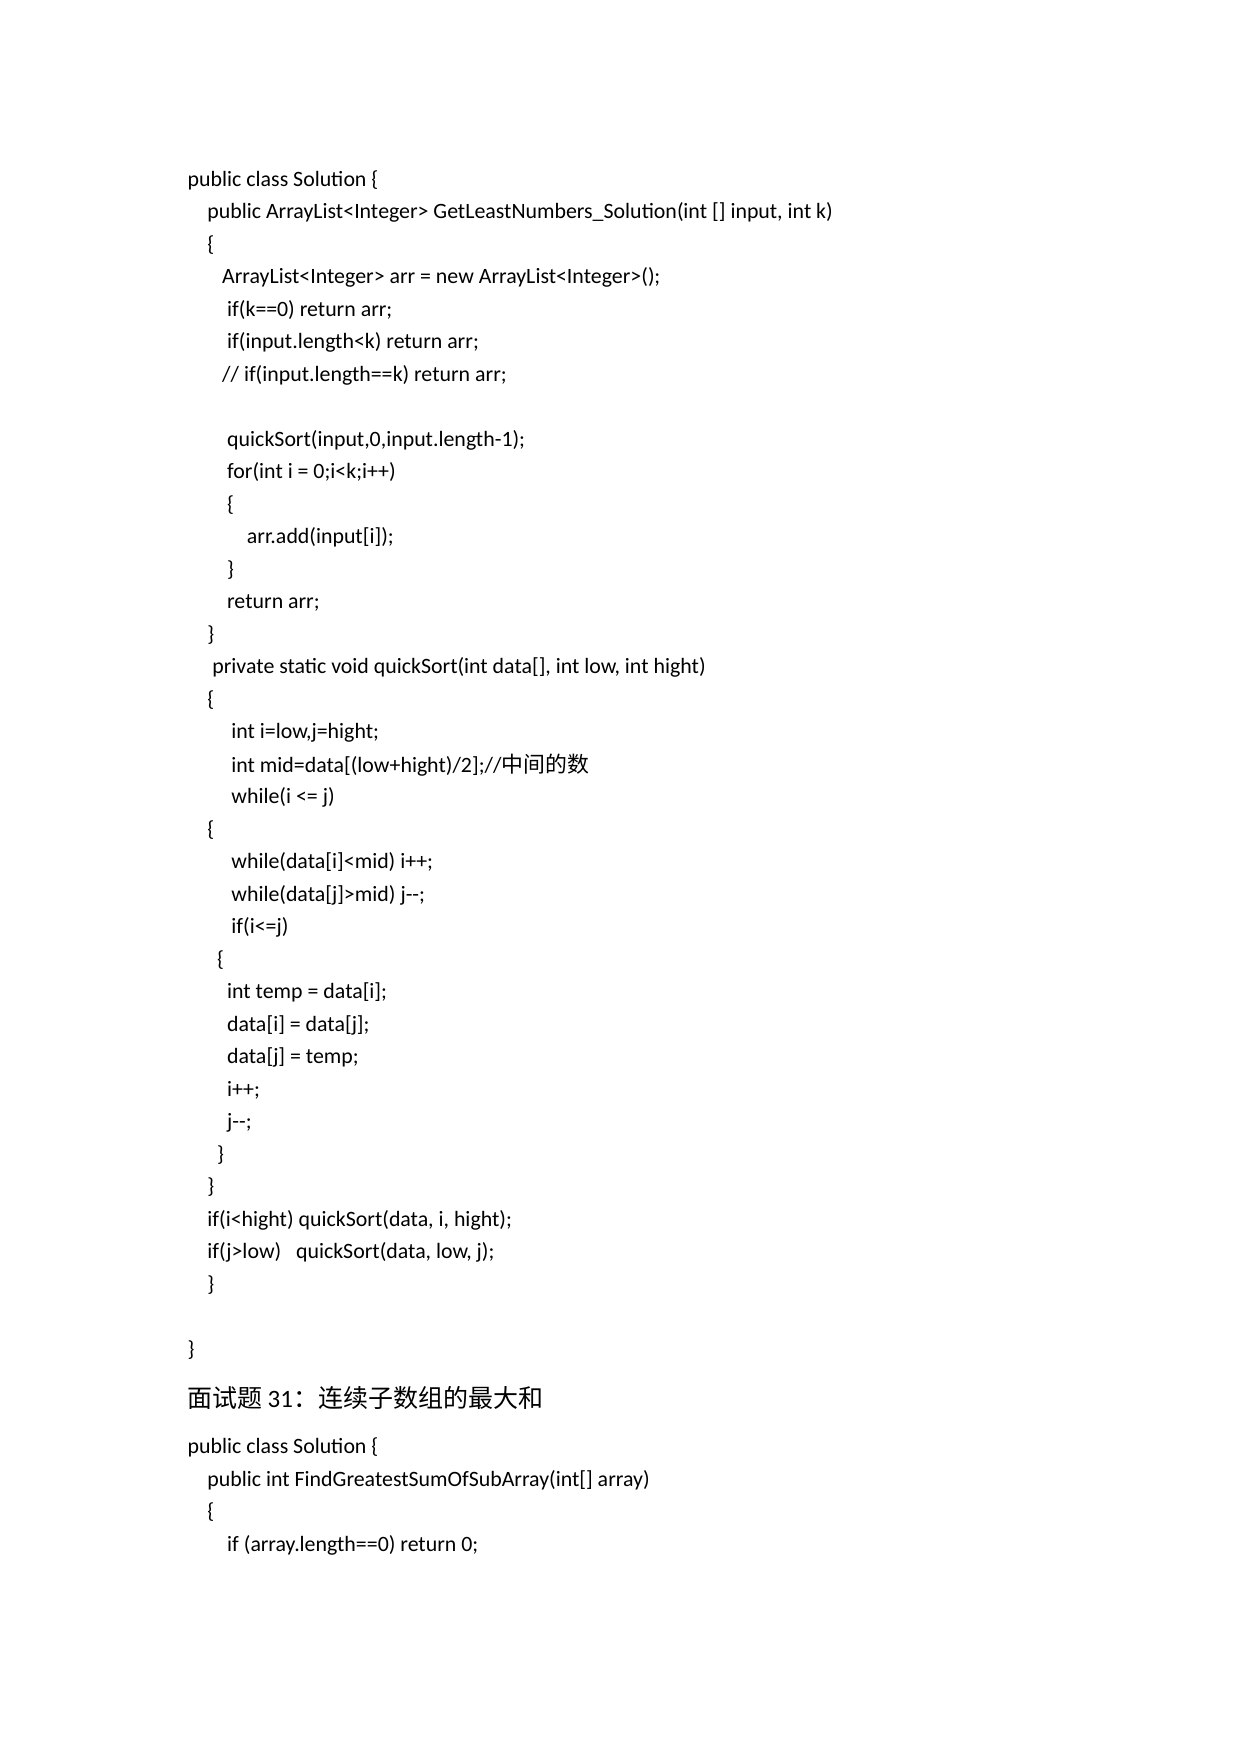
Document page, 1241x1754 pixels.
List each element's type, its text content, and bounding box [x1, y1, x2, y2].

text { [187, 812, 1053, 844]
text private static void quickSort(int data[], int low, int hight) [187, 649, 1053, 682]
text quickSort(input,0,input.length-1); [187, 422, 1053, 454]
text public ArrayList<Integer> GetLeastNumbers_Solution(int [] input, int k) [187, 194, 1053, 227]
text if(k==0) return arr; [187, 292, 1053, 324]
text { [187, 942, 1053, 974]
text { [187, 227, 1053, 259]
text while(data[j]>mid) j--; [187, 877, 1053, 909]
text } [187, 1267, 1053, 1299]
text return arr; [187, 584, 1053, 617]
text for(int i = 0;i<k;i++) [187, 454, 1053, 487]
text public class Solution { [187, 1429, 1053, 1462]
text if(i<hight) quickSort(data, i, hight); [187, 1202, 1053, 1234]
text public class Solution { [187, 162, 1053, 194]
text } [187, 1137, 1053, 1169]
text while(i <= j) [187, 779, 1053, 812]
text while(data[i]<mid) i++; [187, 844, 1053, 877]
text ArrayList<Integer> arr = new ArrayList<Integer>(); [187, 259, 1053, 292]
text if(input.length<k) return arr; [187, 324, 1053, 357]
text } [187, 1169, 1053, 1202]
text if(i<=j) [187, 909, 1053, 942]
text public int FindGreatestSumOfSubArray(int[] array) [187, 1462, 1053, 1494]
text int i=low,j=hight; [187, 714, 1053, 747]
text } [187, 552, 1053, 584]
text data[i] = data[j]; [187, 1007, 1053, 1039]
text { [187, 1494, 1053, 1527]
text // if(input.length==k) return arr; [187, 357, 1053, 389]
text int temp = data[i]; [187, 974, 1053, 1007]
text i++; [187, 1072, 1053, 1104]
text } [187, 1332, 1053, 1364]
subtitle 面试题31：连续子数组的最大和 [187, 1364, 1053, 1429]
text { [187, 487, 1053, 519]
text { [187, 682, 1053, 714]
text data[j] = temp; [187, 1039, 1053, 1072]
text if(j>low) quickSort(data, low, j); [187, 1234, 1053, 1267]
text } [187, 617, 1053, 649]
text j--; [187, 1104, 1053, 1137]
text arr.add(input[i]); [187, 519, 1053, 552]
text int mid=data[(low+hight)/2];//中间的数 [187, 747, 1053, 779]
text if (array.length==0) return 0; [187, 1527, 1053, 1559]
